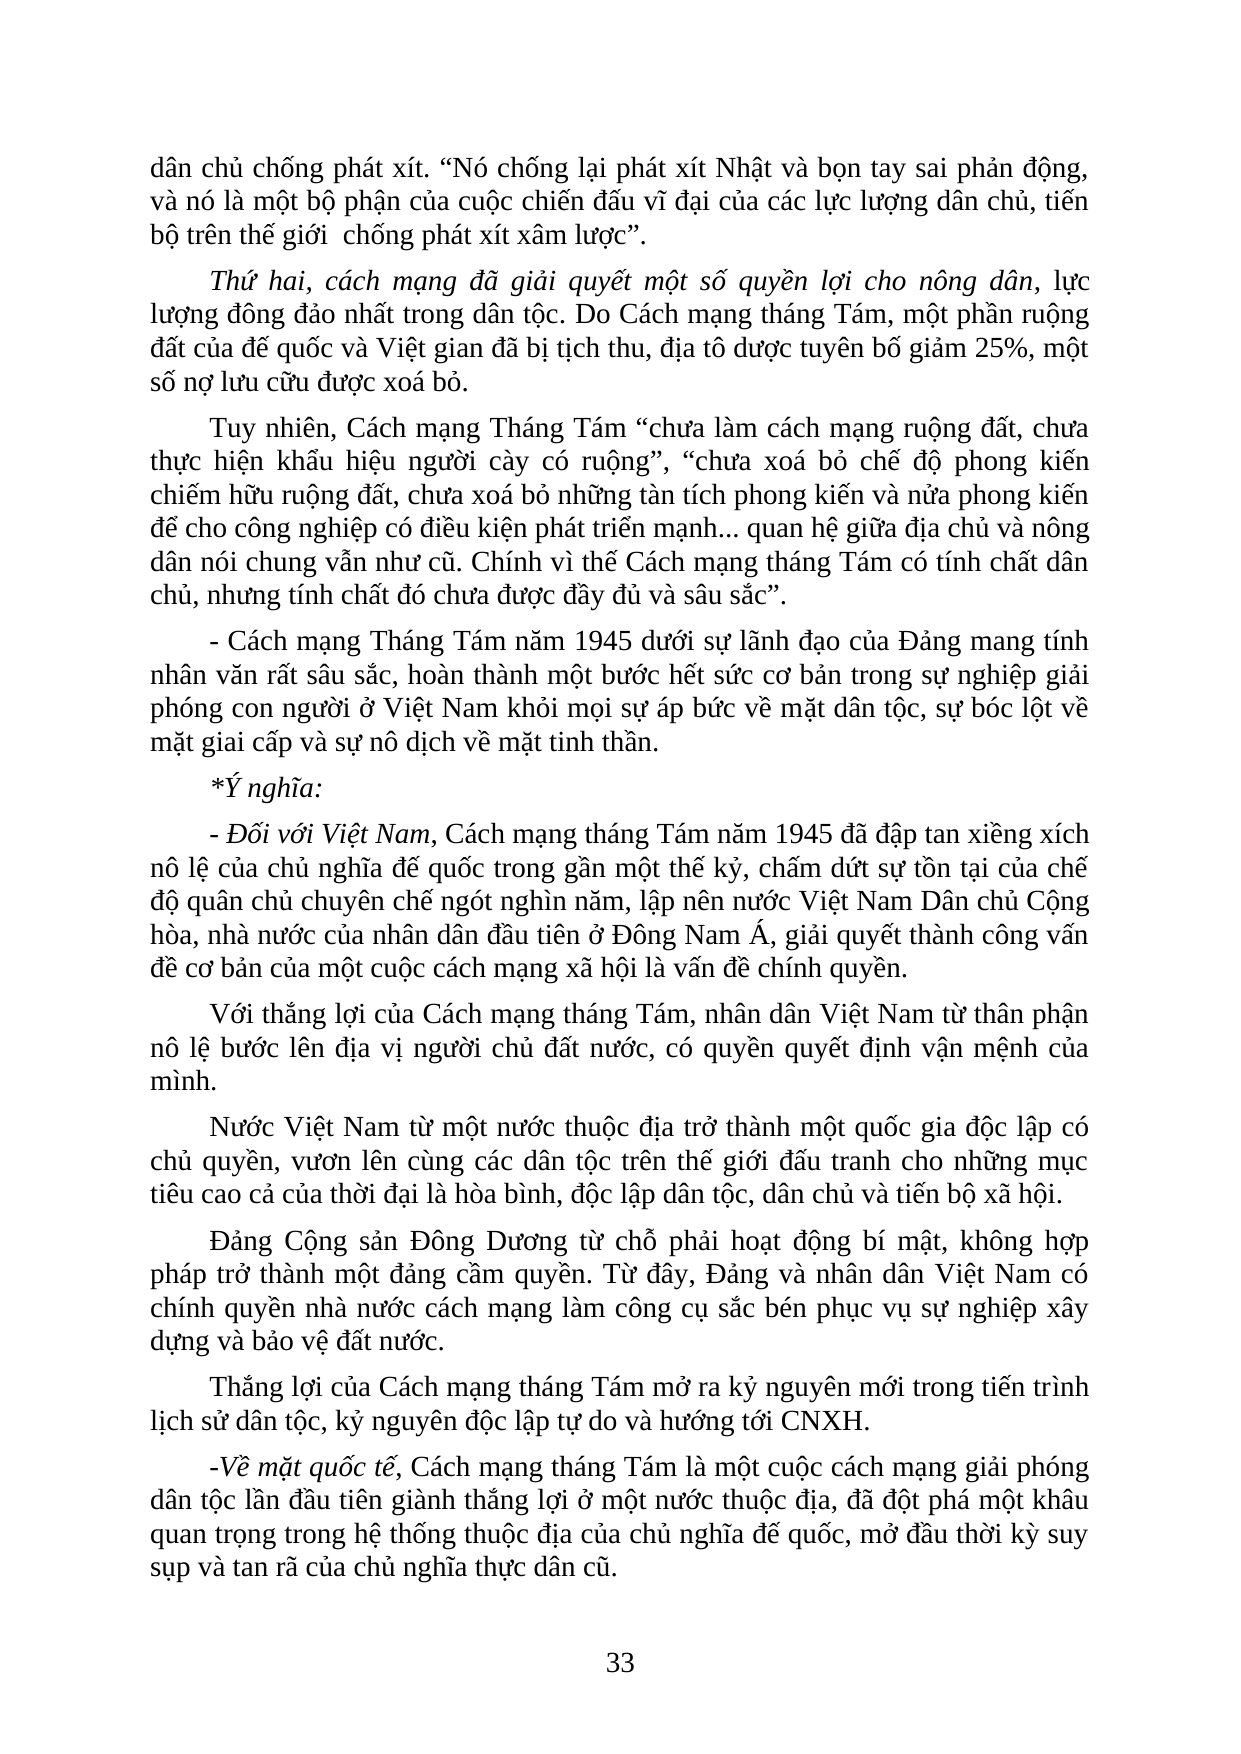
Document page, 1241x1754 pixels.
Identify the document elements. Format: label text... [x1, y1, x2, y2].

text Với thắng lợi của Cách mạng tháng Tám, nhân dân Việt Nam từ thân phận nô lệ bước lên địa vị người chủ đất nước, có quyền quyết định vận mệnh của mình. [150, 996, 1090, 1097]
text Thứ hai, cách mạng đã giải quyết một số quyền lợi cho nông dân, lực lượng đông đảo nhất trong dân tộc. Do Cách mạng tháng Tám, một phần ruộng đất của đế quốc và Việt gian đã bị tịch thu, địa tô dược tuyên bố giảm 25%, một số nợ lưu cữu được xoá bỏ. [150, 263, 1090, 397]
text Thắng lợi của Cách mạng tháng Tám mở ra kỷ nguyên mới trong tiến trình lịch sử dân tộc, kỷ nguyên độc lập tự do và hướng tới CNXH. [150, 1369, 1090, 1436]
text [150, 150, 1090, 251]
text -Về mặt quốc tế, Cách mạng tháng Tám là một cuộc cách mạng giải phóng dân tộc lần đầu tiên giành thắng lợi ở một nước thuộc địa, đã đột phá một khâu quan trọng trong hệ thống thuộc địa của chủ nghĩa đế quốc, mở đầu thời kỳ suy sụp và tan rã của chủ nghĩa thực dân cũ. [150, 1449, 1090, 1583]
text Tuy nhiên, Cách mạng Tháng Tám “chưa làm cách mạng ruộng đất, chưa thực hiện khẩu hiệu người cày có ruộng”, “chưa xoá bỏ chế độ phong kiến chiếm hữu ruộng đất, chưa xoá bỏ những tàn tích phong kiến và nửa phong kiến để cho công nghiệp có điều kiện phát triển mạnh... quan hệ giữa địa chủ và nông dân nói chung vẫn như cũ. Chính vì thế Cách mạng tháng Tám có tính chất dân chủ, nhưng tính chất đó chưa được đầy đủ và sâu sắc”. [150, 410, 1090, 611]
text - Cách mạng Tháng Tám năm 1945 dưới sự lãnh đạo của Đảng mang tính nhân văn rất sâu sắc, hoàn thành một bước hết sức cơ bản trong sự nghiệp giải phóng con người ở Việt Nam khỏi mọi sự áp bức về mặt dân tộc, sự bóc lột về mặt giai cấp và sự nô dịch về mặt tinh thần. [150, 623, 1090, 758]
text Đảng Cộng sản Đông Dương từ chỗ phải hoạt động bí mật, không hợp pháp trở thành một đảng cầm quyền. Từ đây, Đảng và nhân dân Việt Nam có chính quyền nhà nước cách mạng làm công cụ sắc bén phục vụ sự nghiệp xây dựng và bảo vệ đất nước. [150, 1223, 1090, 1357]
text - Đối với Việt Nam, Cách mạng tháng Tám năm 1945 đã đập tan xiềng xích nô lệ của chủ nghĩa đế quốc trong gần một thế kỷ, chấm dứt sự tồn tại của chế độ quân chủ chuyên chế ngót nghìn năm, lập nên nước Việt Nam Dân chủ Cộng hòa, nhà nước của nhân dân đầu tiên ở Đông Nam Á, giải quyết thành công vấn đề cơ bản của một cuộc cách mạng xã hội là vấn đề chính quyền. [150, 816, 1090, 984]
text Nước Việt Nam từ một nước thuộc địa trở thành một quốc gia độc lập có chủ quyền, vươn lên cùng các dân tộc trên thế giới đấu tranh cho những mục tiêu cao cả của thời đại là hòa bình, độc lập dân tộc, dân chủ và tiến bộ xã hội. [150, 1109, 1090, 1210]
text *Ý nghĩa: [150, 770, 1090, 804]
